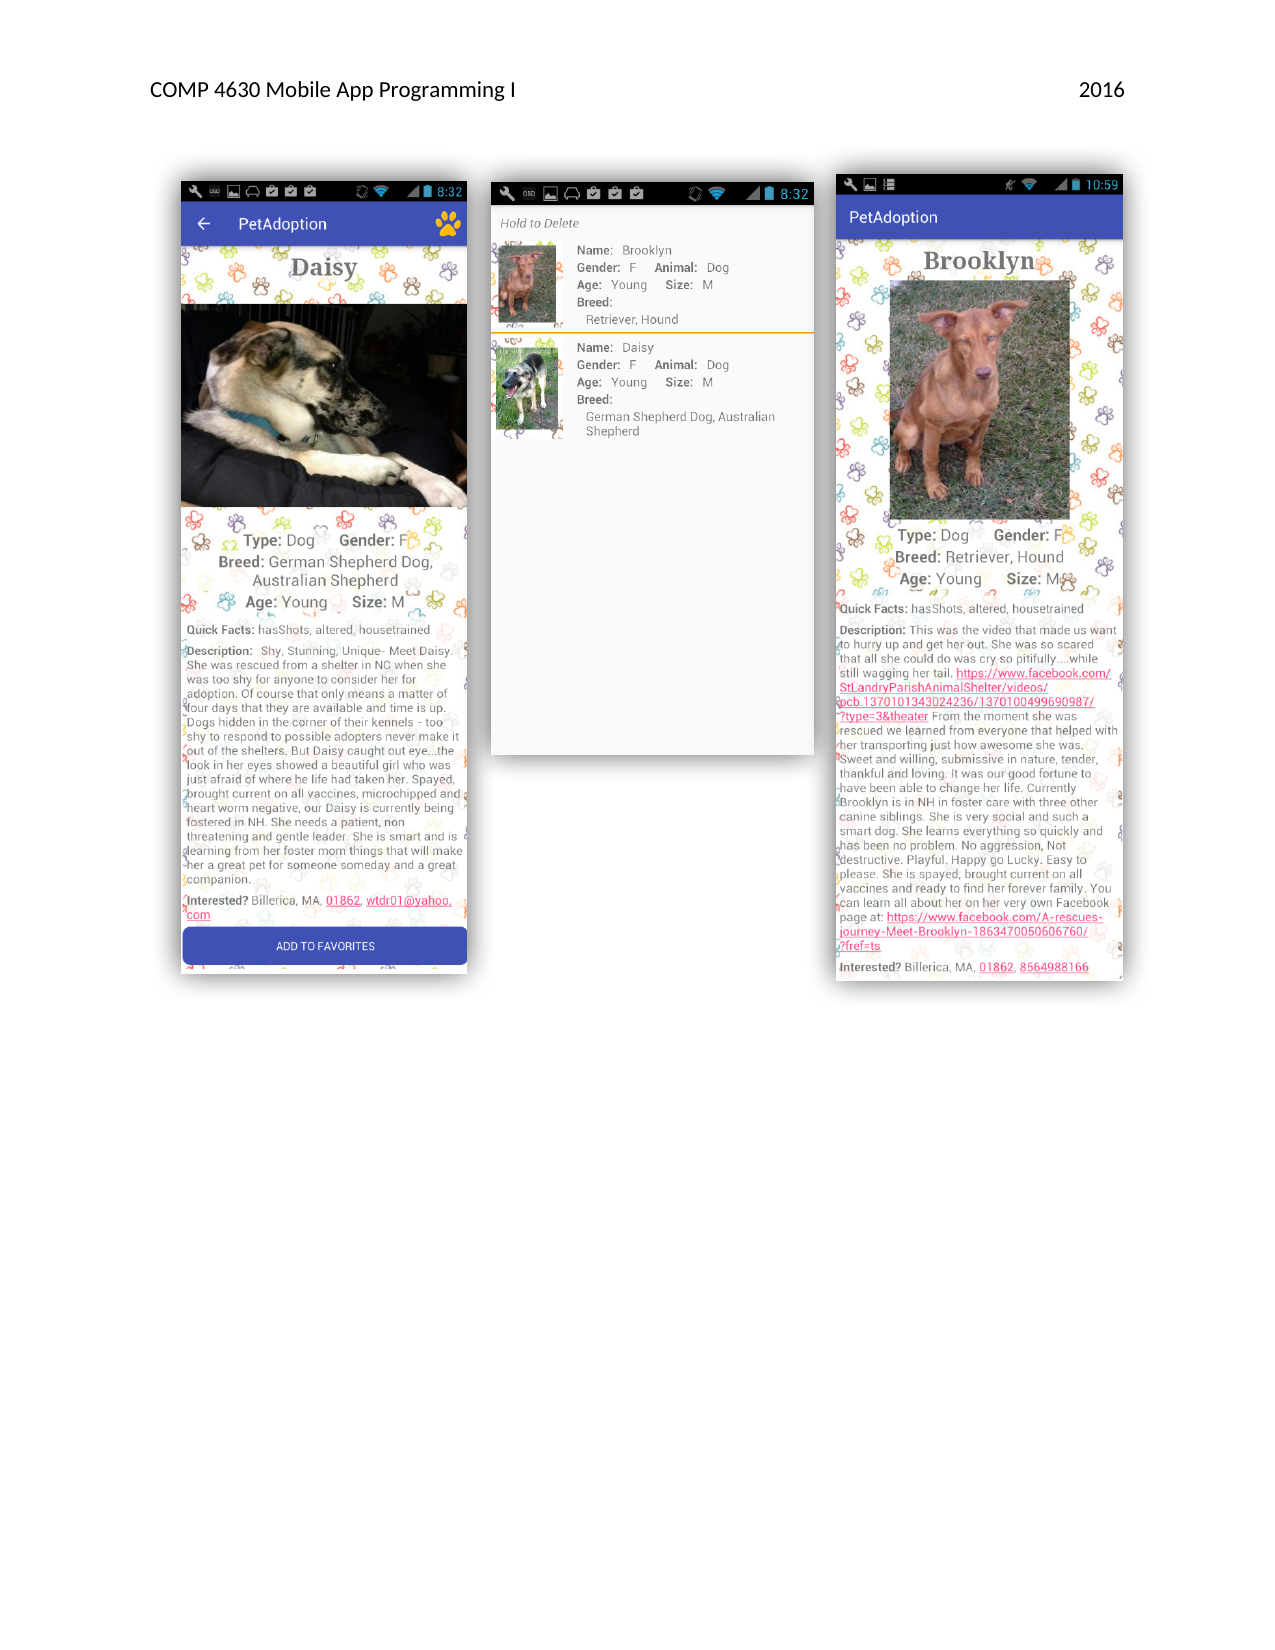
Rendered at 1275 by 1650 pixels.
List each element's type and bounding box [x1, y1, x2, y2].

picture [491, 182, 814, 755]
picture [181, 181, 467, 974]
picture [836, 174, 1123, 981]
